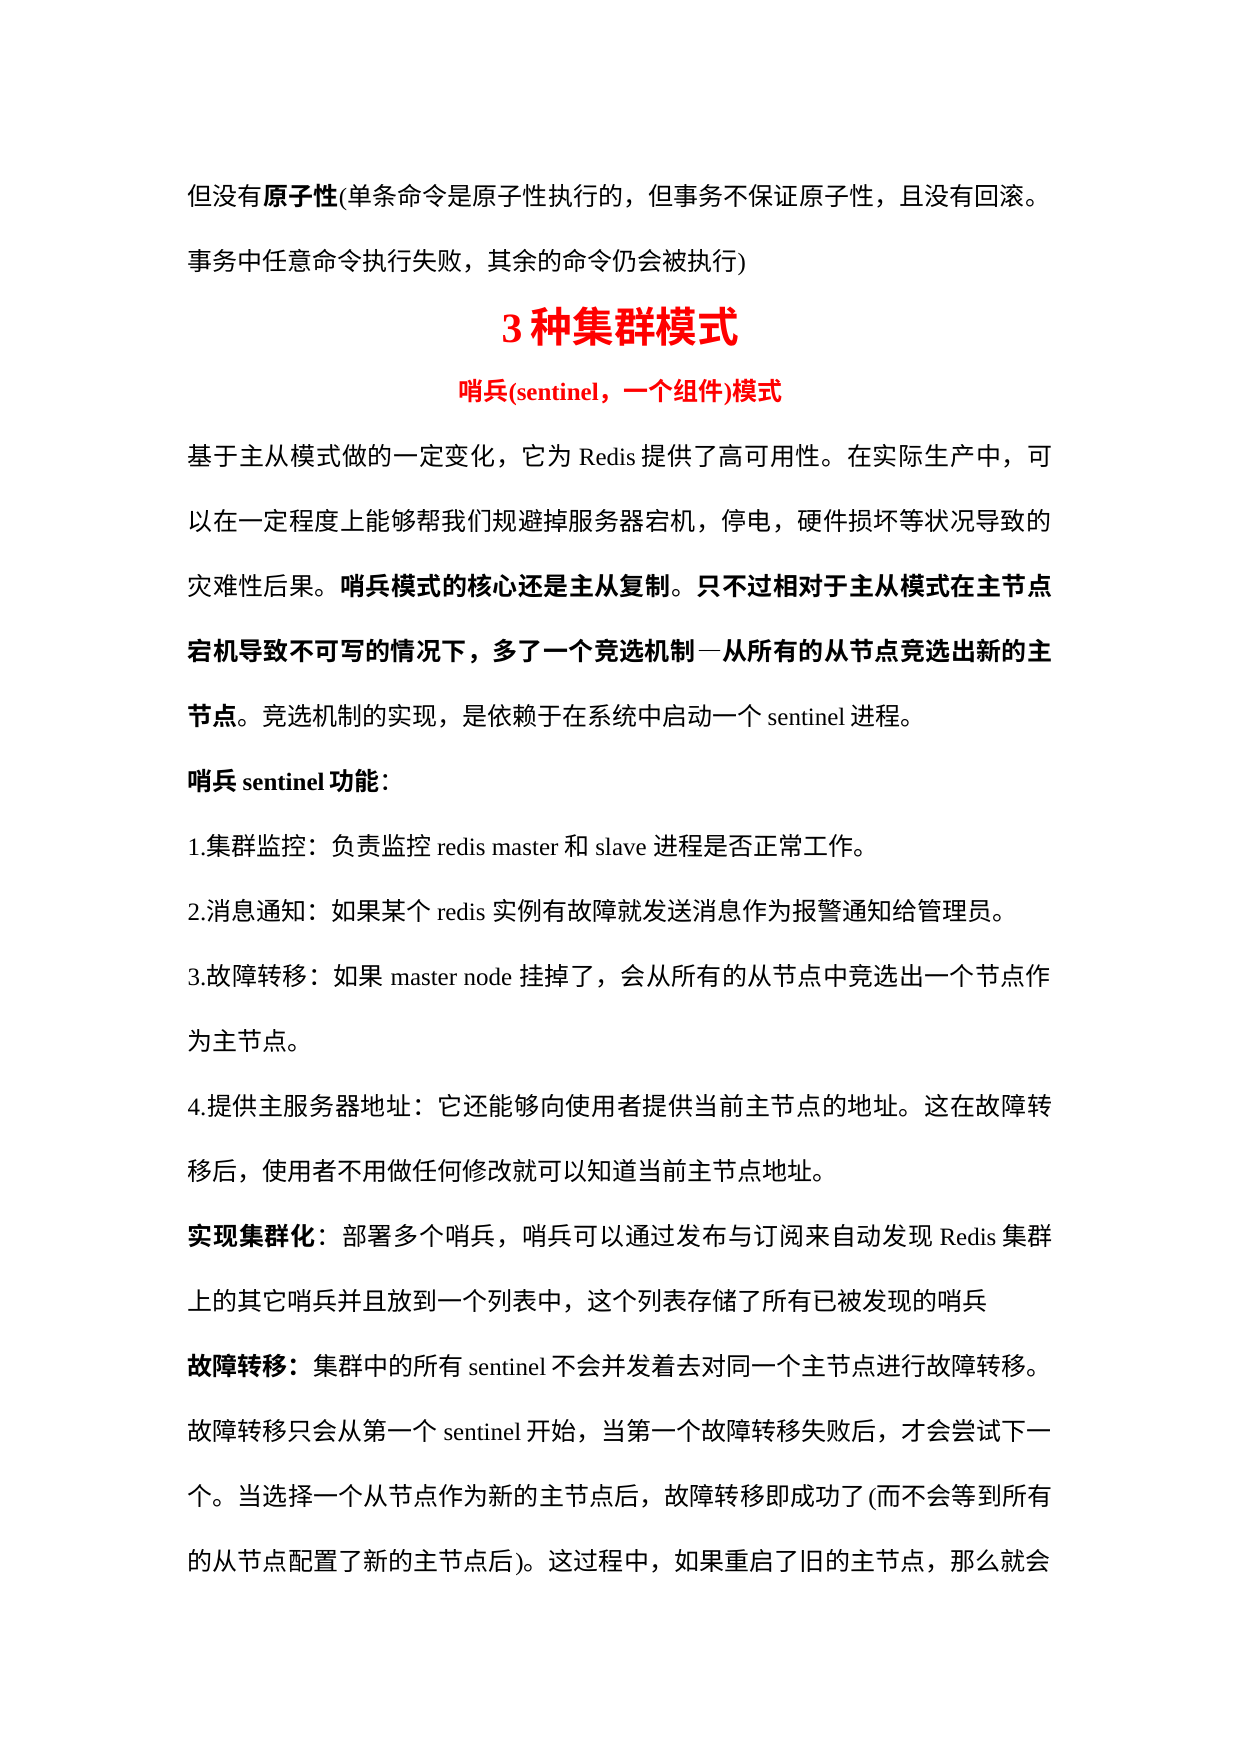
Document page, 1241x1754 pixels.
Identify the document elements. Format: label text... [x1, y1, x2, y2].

list 基于主从模式做的一定变化，它为Redis提供了高可用性。在实际生产中，可以在一定程度上能够帮我们规避掉服务器宕机，停电，硬件损坏等状况导致的灾难性后果。哨兵模式的核心还是主从复制。只不过相对于主从模式在主节点宕机导致不可写的情况下，多了一个竞选机制—从所有的从节点竞选出新的主节点。竞选机制的实现，是依赖于在系统中启动一个sentinel进程。 [187, 422, 1053, 747]
list 哨兵sentinel功能： [187, 747, 1053, 812]
list 3种集群模式 [187, 292, 1053, 357]
list 4.提供主服务器地址：它还能够向使用者提供当前主节点的地址。这在故障转移后，使用者不用做任何修改就可以知道当前主节点地址。 [187, 1072, 1053, 1202]
list 1.集群监控：负责监控 redis master 和 slave 进程是否正常工作。 [187, 812, 1053, 877]
list 2.消息通知：如果某个 redis 实例有故障就发送消息作为报警通知给管理员。 [187, 877, 1053, 942]
list 3.故障转移：如果 master node 挂掉了，会从所有的从节点中竞选出一个节点作为主节点。 [187, 942, 1053, 1072]
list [187, 1332, 1053, 1592]
list 哨兵(sentinel，一个组件)模式 [187, 357, 1053, 422]
list 但没有原子性(单条命令是原子性执行的，但事务不保证原子性，且没有回滚。事务中任意命令执行失败，其余的命令仍会被执行) [187, 162, 1053, 292]
list 实现集群化：部署多个哨兵，哨兵可以通过发布与订阅来自动发现Redis集群上的其它哨兵并且放到一个列表中，这个列表存储了所有已被发现的哨兵 [187, 1202, 1053, 1332]
